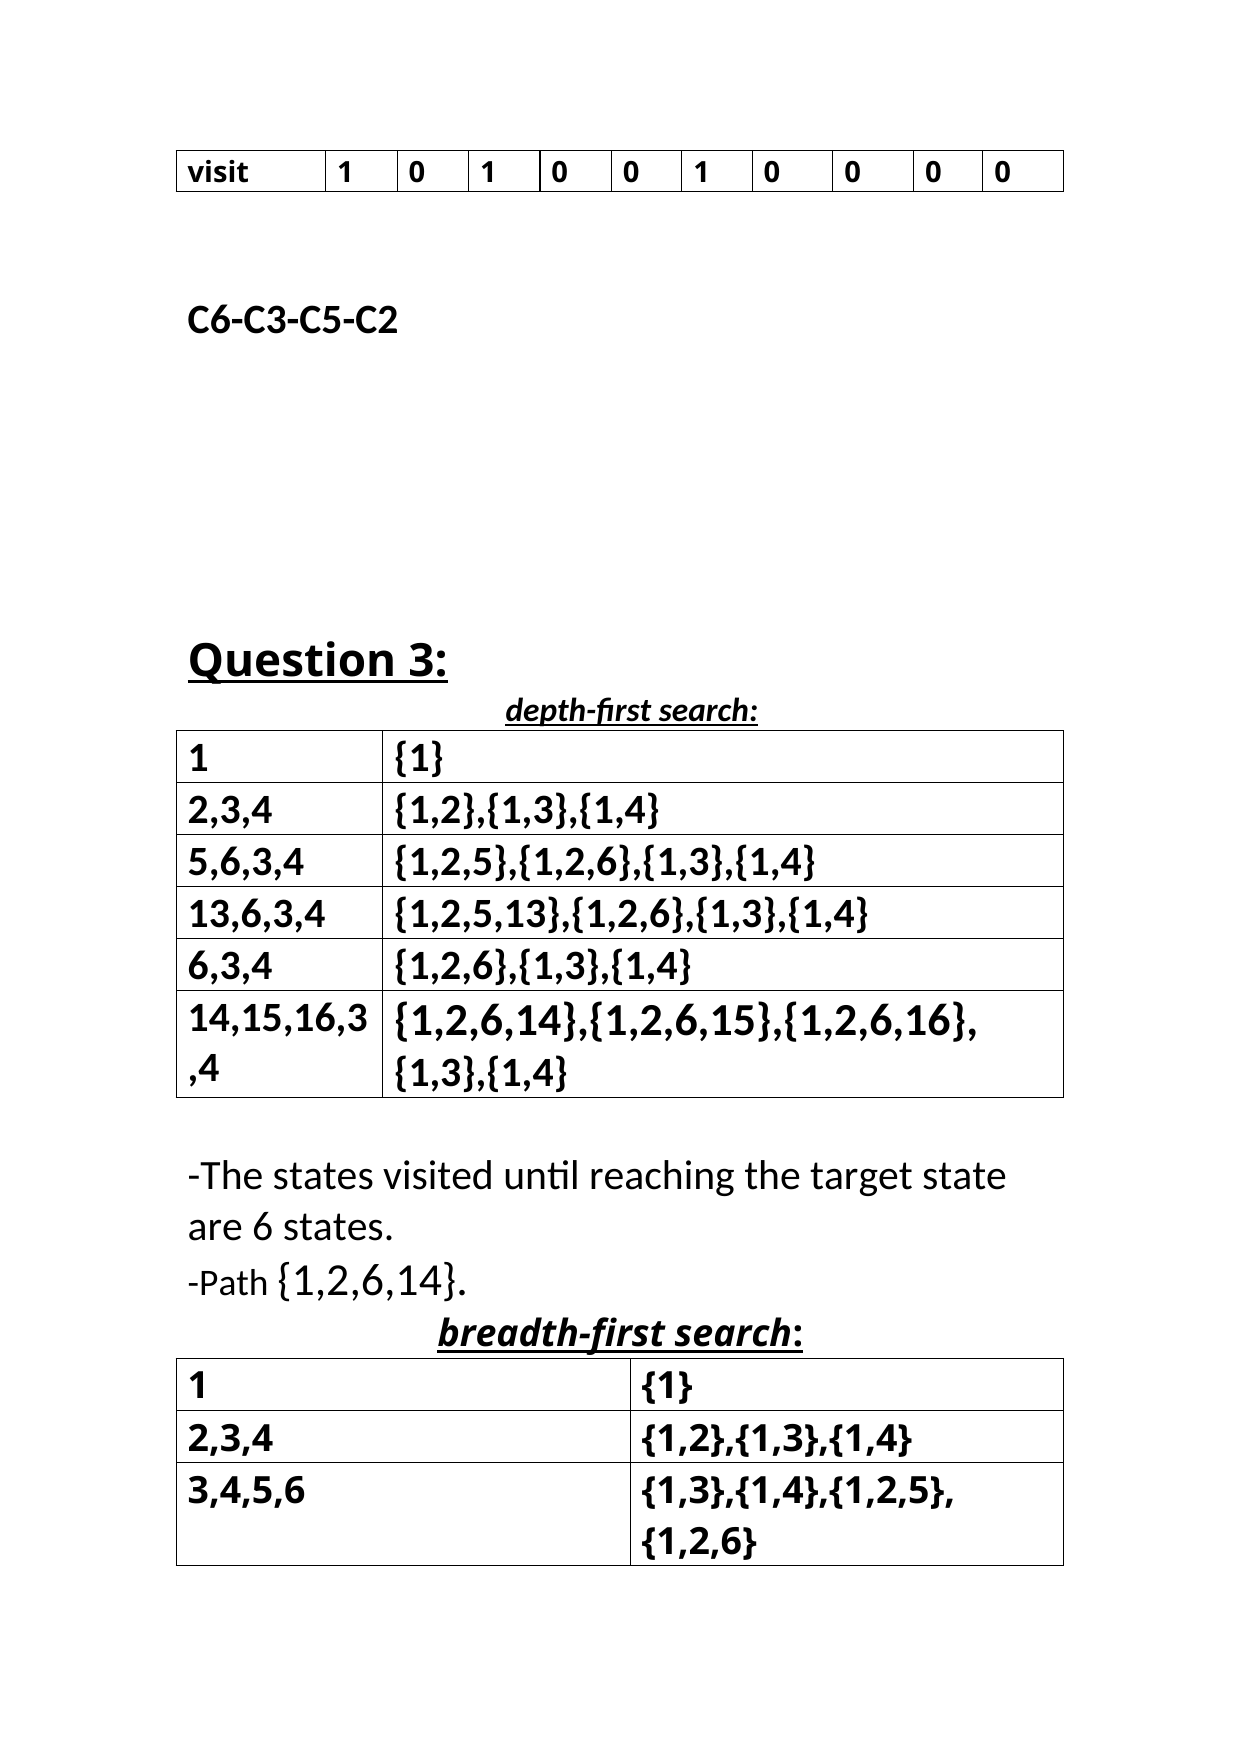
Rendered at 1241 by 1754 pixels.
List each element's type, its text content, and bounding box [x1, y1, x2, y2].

table_cell 1 [682, 151, 752, 191]
table_cell 5,6,3,4 [177, 835, 382, 886]
table_cell 0 [398, 151, 468, 191]
table_cell 1 [469, 151, 539, 191]
table_cell {1,2},{1,3},{1,4} [383, 783, 1063, 834]
table_cell {1,2},{1,3},{1,4} [631, 1411, 1063, 1462]
table_cell {1,2,6,14},{1,2,6,15},{1,2,6,16},{1,3},{1,4} [383, 991, 1063, 1097]
text depth-first search: [187, 689, 1053, 730]
table_header 1 [177, 731, 382, 782]
text Question 3: [187, 627, 1053, 689]
table_cell 2,3,4 [177, 783, 382, 834]
table_cell {1,2,6},{1,3},{1,4} [383, 939, 1063, 989]
table_cell {1,3},{1,4},{1,2,5},{1,2,6} [631, 1463, 1063, 1565]
text C6-C3-C5-C2 [187, 293, 1053, 344]
table_cell 0 [914, 151, 982, 191]
text -Path {1,2,6,14}. [187, 1251, 1053, 1307]
table_cell 3,4,5,6 [177, 1463, 630, 1565]
table_header {1} [383, 731, 1063, 782]
table_cell 0 [541, 151, 611, 191]
table_cell 6,3,4 [177, 939, 382, 989]
table_cell 0 [983, 151, 1063, 191]
table_cell 0 [753, 151, 832, 191]
table_cell 1 [326, 151, 397, 191]
text breadth-first search: [187, 1307, 1053, 1358]
table_cell 13,6,3,4 [177, 887, 382, 938]
table_cell 2,3,4 [177, 1411, 630, 1462]
table_cell 0 [612, 151, 681, 191]
table_cell visit [177, 151, 325, 191]
table_header {1} [631, 1359, 1063, 1410]
table_header 1 [177, 1359, 630, 1410]
text -The states visited until reaching the target state are 6 states. [187, 1149, 1053, 1251]
table_cell {1,2,5},{1,2,6},{1,3},{1,4} [383, 835, 1063, 886]
table_cell 0 [833, 151, 913, 191]
table_cell 14,15,16,3,4 [177, 991, 382, 1097]
table_cell {1,2,5,13},{1,2,6},{1,3},{1,4} [383, 887, 1063, 938]
